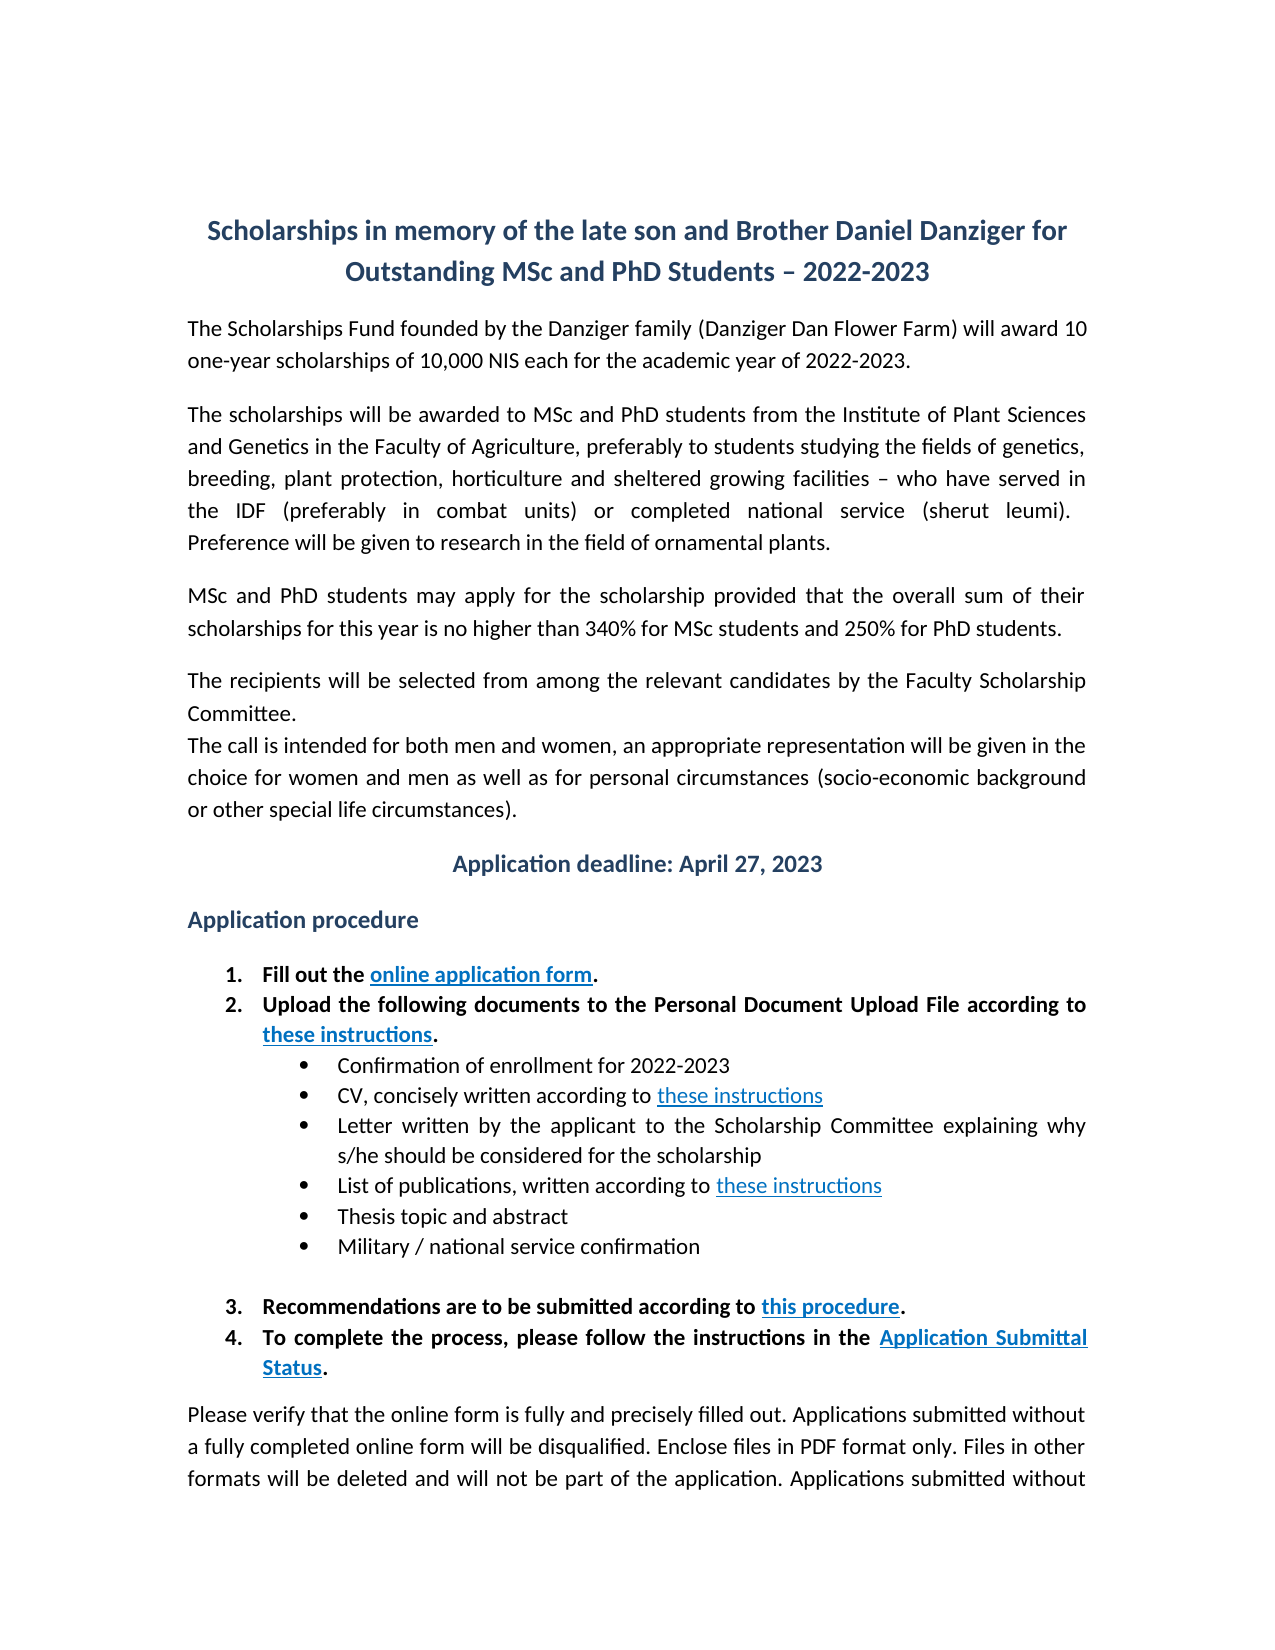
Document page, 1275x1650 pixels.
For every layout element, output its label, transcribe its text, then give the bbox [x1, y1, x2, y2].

list Recommendations are to be submitted according to this procedure. [225, 1292, 1087, 1320]
text MSc and PhD students may apply for the scholarship provided that the overall sum of their scholarships for this year is no higher than 340% for MSc students and 250% for PhD students. [187, 581, 1087, 642]
text The scholarships will be awarded to MSc and PhD students from the Institute of Plant Sciences and Genetics in the Faculty of Agriculture, preferably to students studying the fields of genetics, breeding, plant protection, horticulture and sheltered growing facilities – who have served in the IDF (preferably in combat units) or completed national service (sherut leumi). Preference will be given to research in the field of ornamental plants. [187, 400, 1087, 556]
text Scholarships in memory of the late son and Brother Daniel Danziger for Outstanding MSc and PhD Students – 2022-2023 [187, 212, 1087, 288]
text Application procedure [187, 904, 1087, 935]
list To complete the process, please follow the instructions in the Application Submittal Status. [225, 1323, 1087, 1381]
text The Scholarships Fund founded by the Danziger family (Danziger Dan Flower Farm) will award 10 one-year scholarships of 10,000 NIS each for the academic year of 2022-2023. [187, 314, 1087, 375]
list Fill out the online application form. [225, 960, 1087, 988]
list Confirmation of enrollment for 2022-2023 [300, 1051, 1087, 1079]
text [187, 1400, 1087, 1492]
list List of publications, written according to these instructions [300, 1172, 1087, 1199]
text Application deadline: April 27, 2023 [187, 848, 1087, 879]
list Thesis topic and abstract [300, 1202, 1087, 1230]
list Military / national service confirmation [300, 1232, 1087, 1260]
list CV, concisely written according to these instructions [300, 1081, 1087, 1109]
list Upload the following documents to the Personal Document Upload File according to these instructions. [225, 990, 1087, 1048]
list Letter written by the applicant to the Scholarship Committee explaining why s/he should be considered for the scholarship [300, 1111, 1087, 1169]
text The recipients will be selected from among the relevant candidates by the Faculty Scholarship Committee. The call is intended for both men and women, an appropriate representation will be given in the choice for women and men as well as for personal circumstances (socio-economic background or other special life circumstances). [187, 667, 1087, 823]
